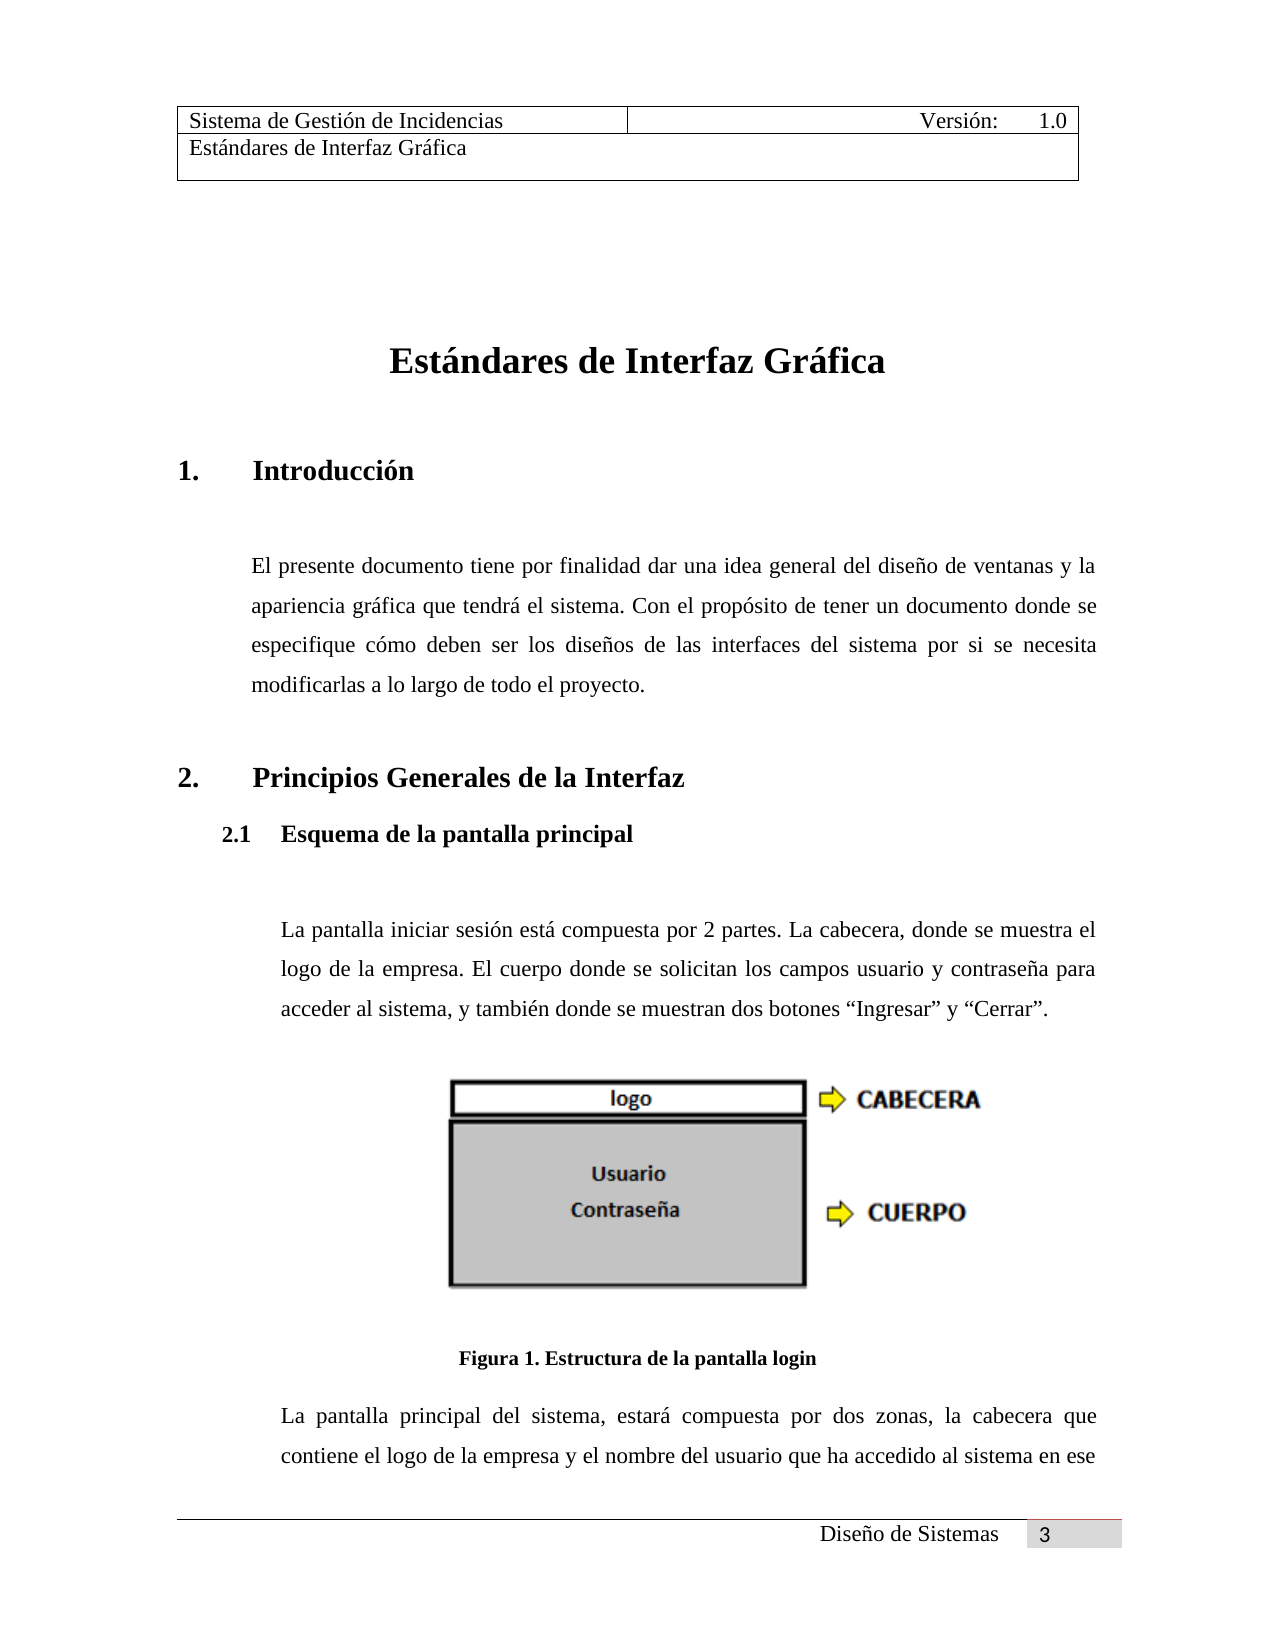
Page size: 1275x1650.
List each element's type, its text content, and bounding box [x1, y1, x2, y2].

text 2.1 Esquema de la pantalla principal [222, 819, 1098, 848]
text La pantalla iniciar sesión está compuesta por 2 partes. La cabecera, donde se muestra el logo de la empresa. El cuerpo donde se solicitan los campos usuario y contraseña para acceder al sistema, y también donde se muestran dos botones “Ingresar” y “Cerrar”. [281, 916, 1098, 1021]
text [281, 1403, 1098, 1468]
list Principios Generales de la Interfaz [177, 760, 1098, 794]
picture [438, 1073, 1001, 1305]
text El presente documento tiene por finalidad dar una idea general del diseño de ventanas y la apariencia gráfica que tendrá el sistema. Con el propósito de tener un documento donde se especifique cómo deben ser los diseños de las interfaces del sistema por si se necesita modificarlas a lo largo de todo el proyecto. [251, 552, 1098, 697]
text Estándares de Interfaz Gráfica [177, 339, 1098, 382]
list Introducción [177, 453, 1098, 487]
text Figura 1. Estructura de la pantalla login [177, 1346, 1098, 1370]
